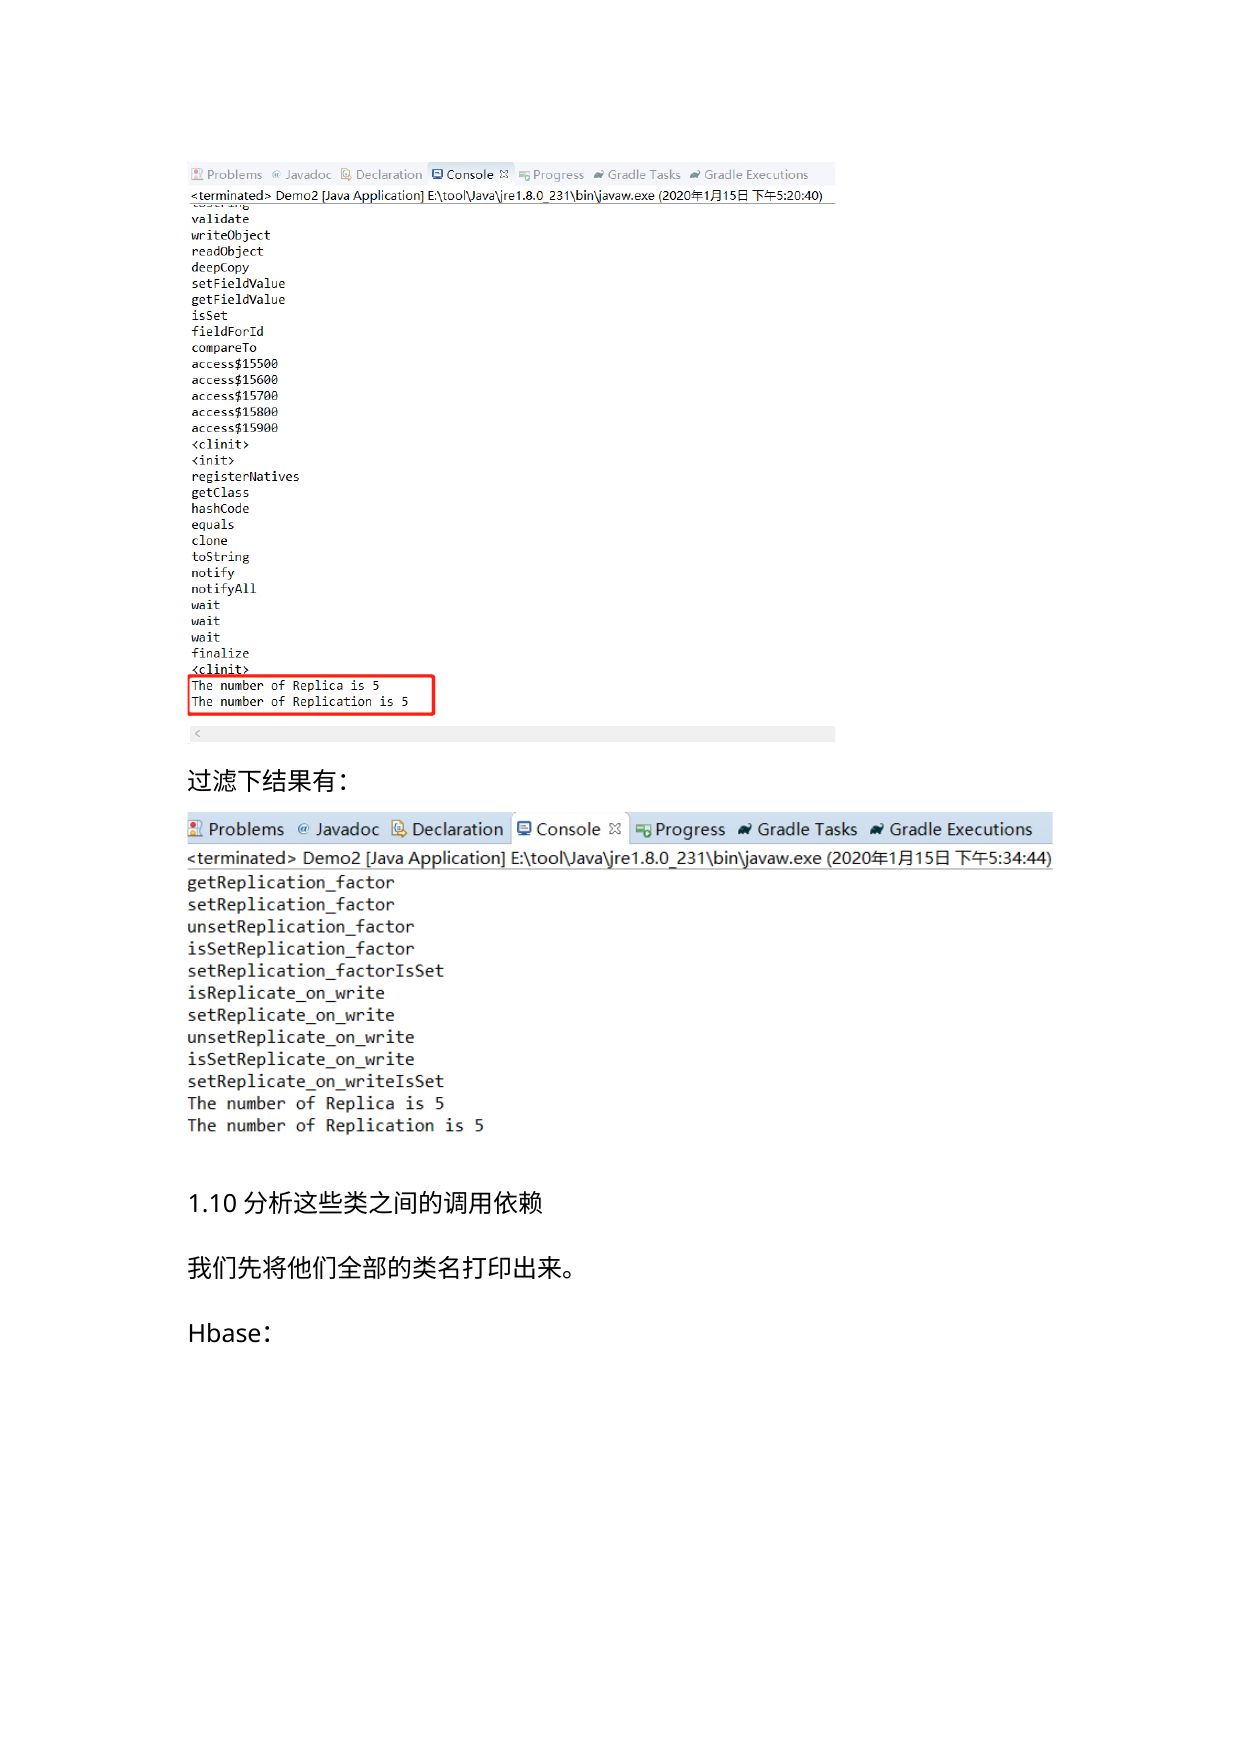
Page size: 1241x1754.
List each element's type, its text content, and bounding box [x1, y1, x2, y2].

picture [187, 162, 836, 744]
text Hbase： [187, 1299, 1053, 1364]
text 过滤下结果有： [187, 747, 1053, 812]
picture [187, 812, 1053, 1138]
text 1.10 分析这些类之间的调用依赖 [187, 1169, 1053, 1234]
text 我们先将他们全部的类名打印出来。 [187, 1234, 1053, 1299]
